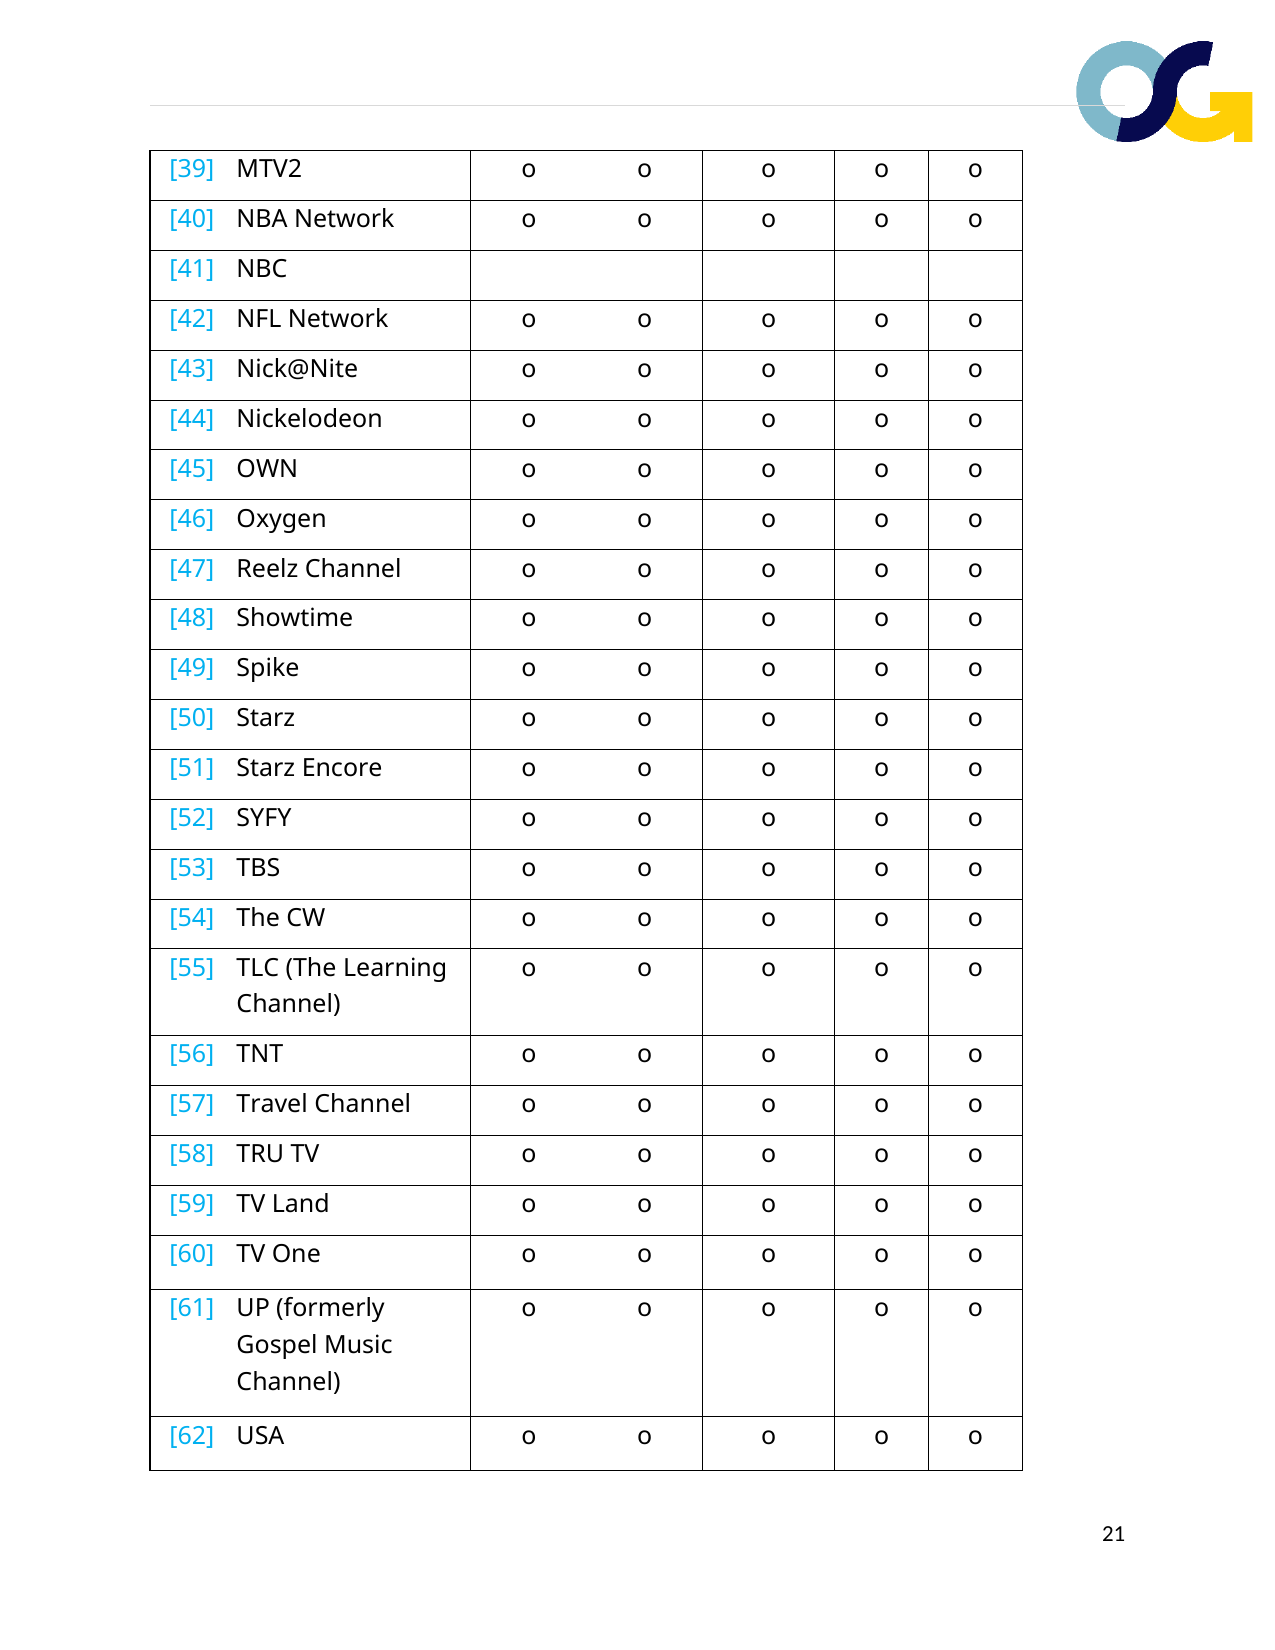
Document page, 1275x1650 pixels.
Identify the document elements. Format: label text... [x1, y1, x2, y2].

table_cell MTV2 [151, 151, 470, 200]
table_cell o [929, 650, 1022, 699]
table_cell USA [151, 1417, 470, 1470]
table_cell o [471, 301, 587, 349]
table_cell o [587, 600, 702, 649]
table_cell o [703, 600, 834, 649]
table_cell TNT [151, 1036, 470, 1085]
table_cell UP (formerly Gospel Music Channel) [151, 1290, 470, 1416]
table_cell TBS [151, 850, 470, 898]
table_cell o [929, 500, 1022, 549]
table_cell o [471, 700, 587, 749]
table_cell o [703, 750, 834, 799]
table_cell o [703, 700, 834, 749]
table_cell o [929, 201, 1022, 250]
table_cell [929, 251, 1022, 300]
table_cell TV One [151, 1236, 470, 1289]
table_cell o [835, 1417, 928, 1470]
table_cell o [471, 1086, 587, 1135]
table_cell o [587, 1036, 702, 1085]
table_cell o [587, 500, 702, 549]
table_cell o [835, 550, 928, 599]
table_cell o [703, 949, 834, 1035]
table_cell o [587, 351, 702, 399]
table_cell o [587, 1136, 702, 1185]
table_cell o [835, 700, 928, 749]
table_cell o [929, 1236, 1022, 1289]
table_cell o [471, 450, 587, 499]
table_cell o [835, 1136, 928, 1185]
table_cell o [703, 850, 834, 898]
picture [1076, 41, 1253, 142]
table_cell o [929, 700, 1022, 749]
table_cell o [929, 401, 1022, 449]
table_cell o [471, 1417, 587, 1470]
table_cell o [587, 949, 702, 1035]
table_cell o [929, 351, 1022, 399]
table_cell o [587, 1417, 702, 1470]
table_cell o [587, 800, 702, 848]
table_cell Oxygen [151, 500, 470, 549]
table_cell o [587, 450, 702, 499]
table_cell o [587, 301, 702, 349]
table_cell o [835, 1290, 928, 1416]
table_cell NFL Network [151, 301, 470, 349]
table_cell o [587, 850, 702, 898]
table_cell o [835, 900, 928, 948]
table_cell SYFY [151, 800, 470, 848]
table_cell o [703, 1236, 834, 1289]
table_cell o [929, 301, 1022, 349]
table_cell o [587, 900, 702, 948]
table_cell o [703, 1417, 834, 1470]
table_cell o [835, 450, 928, 499]
table_cell OWN [151, 450, 470, 499]
table_cell o [471, 600, 587, 649]
table_cell o [587, 700, 702, 749]
table_cell o [471, 1290, 587, 1416]
table_cell o [929, 1036, 1022, 1085]
table_cell o [587, 750, 702, 799]
table_cell o [835, 1086, 928, 1135]
table_cell o [471, 201, 587, 250]
table_cell o [587, 1236, 702, 1289]
table_cell o [835, 151, 928, 200]
table_cell Nickelodeon [151, 401, 470, 449]
table_cell o [835, 750, 928, 799]
table_cell o [471, 949, 587, 1035]
table_cell Showtime [151, 600, 470, 649]
table_cell o [929, 1186, 1022, 1234]
table_cell o [471, 351, 587, 399]
table_cell o [835, 600, 928, 649]
table_cell o [835, 301, 928, 349]
table_cell o [587, 401, 702, 449]
table_cell o [929, 800, 1022, 848]
table_cell o [703, 401, 834, 449]
table_cell o [929, 450, 1022, 499]
table_cell o [471, 850, 587, 898]
table_cell o [929, 900, 1022, 948]
table_cell o [587, 650, 702, 699]
table_cell [703, 251, 834, 300]
table_cell NBC [151, 251, 470, 300]
table_cell o [471, 900, 587, 948]
table_cell o [929, 550, 1022, 599]
table_cell o [703, 500, 834, 549]
table_cell o [929, 151, 1022, 200]
table_cell o [587, 1290, 702, 1416]
table_cell o [835, 949, 928, 1035]
table_cell o [703, 1036, 834, 1085]
table_cell o [703, 800, 834, 848]
table_cell [835, 251, 928, 300]
table_cell o [587, 1086, 702, 1135]
table_cell o [835, 500, 928, 549]
table_cell o [703, 351, 834, 399]
table_cell o [835, 850, 928, 898]
table_cell o [835, 650, 928, 699]
table_cell o [703, 1086, 834, 1135]
table_cell o [703, 450, 834, 499]
table_cell o [835, 1236, 928, 1289]
table_cell o [835, 401, 928, 449]
table_cell o [835, 201, 928, 250]
table_cell o [587, 550, 702, 599]
table_cell o [471, 1236, 587, 1289]
table_cell TV Land [151, 1186, 470, 1234]
table_cell [587, 251, 702, 300]
table_cell o [471, 151, 587, 200]
table_cell o [587, 201, 702, 250]
table_cell o [835, 1036, 928, 1085]
table_cell TLC (The Learning Channel) [151, 949, 470, 1035]
table_cell o [471, 650, 587, 699]
table_cell o [703, 550, 834, 599]
table_cell o [703, 201, 834, 250]
table_cell [471, 251, 587, 300]
table_cell o [929, 850, 1022, 898]
table_cell o [703, 151, 834, 200]
table_cell o [703, 900, 834, 948]
table_cell o [929, 750, 1022, 799]
table_cell o [703, 301, 834, 349]
table_cell o [471, 1186, 587, 1234]
table_cell Travel Channel [151, 1086, 470, 1135]
table_cell o [929, 600, 1022, 649]
table_cell o [703, 1290, 834, 1416]
table_cell o [835, 351, 928, 399]
table_cell o [471, 550, 587, 599]
table_cell o [471, 1136, 587, 1185]
table_cell o [471, 1036, 587, 1085]
table_cell Reelz Channel [151, 550, 470, 599]
table_cell o [471, 500, 587, 549]
table_cell o [587, 1186, 702, 1234]
table_cell o [471, 750, 587, 799]
table_cell o [929, 1086, 1022, 1135]
table_cell Starz [151, 700, 470, 749]
table_cell NBA Network [151, 201, 470, 250]
table_cell o [703, 1186, 834, 1234]
table_cell o [929, 949, 1022, 1035]
table_cell o [703, 1136, 834, 1185]
table_cell Starz Encore [151, 750, 470, 799]
table_cell Nick@Nite [151, 351, 470, 399]
table_cell o [929, 1290, 1022, 1416]
table_cell o [835, 800, 928, 848]
table_cell The CW [151, 900, 470, 948]
table_cell Spike [151, 650, 470, 699]
table_cell o [587, 151, 702, 200]
table_cell o [703, 650, 834, 699]
table_cell o [471, 800, 587, 848]
table_cell o [929, 1136, 1022, 1185]
table_cell o [835, 1186, 928, 1234]
table_cell TRU TV [151, 1136, 470, 1185]
table_cell o [929, 1417, 1022, 1470]
table_cell o [471, 401, 587, 449]
